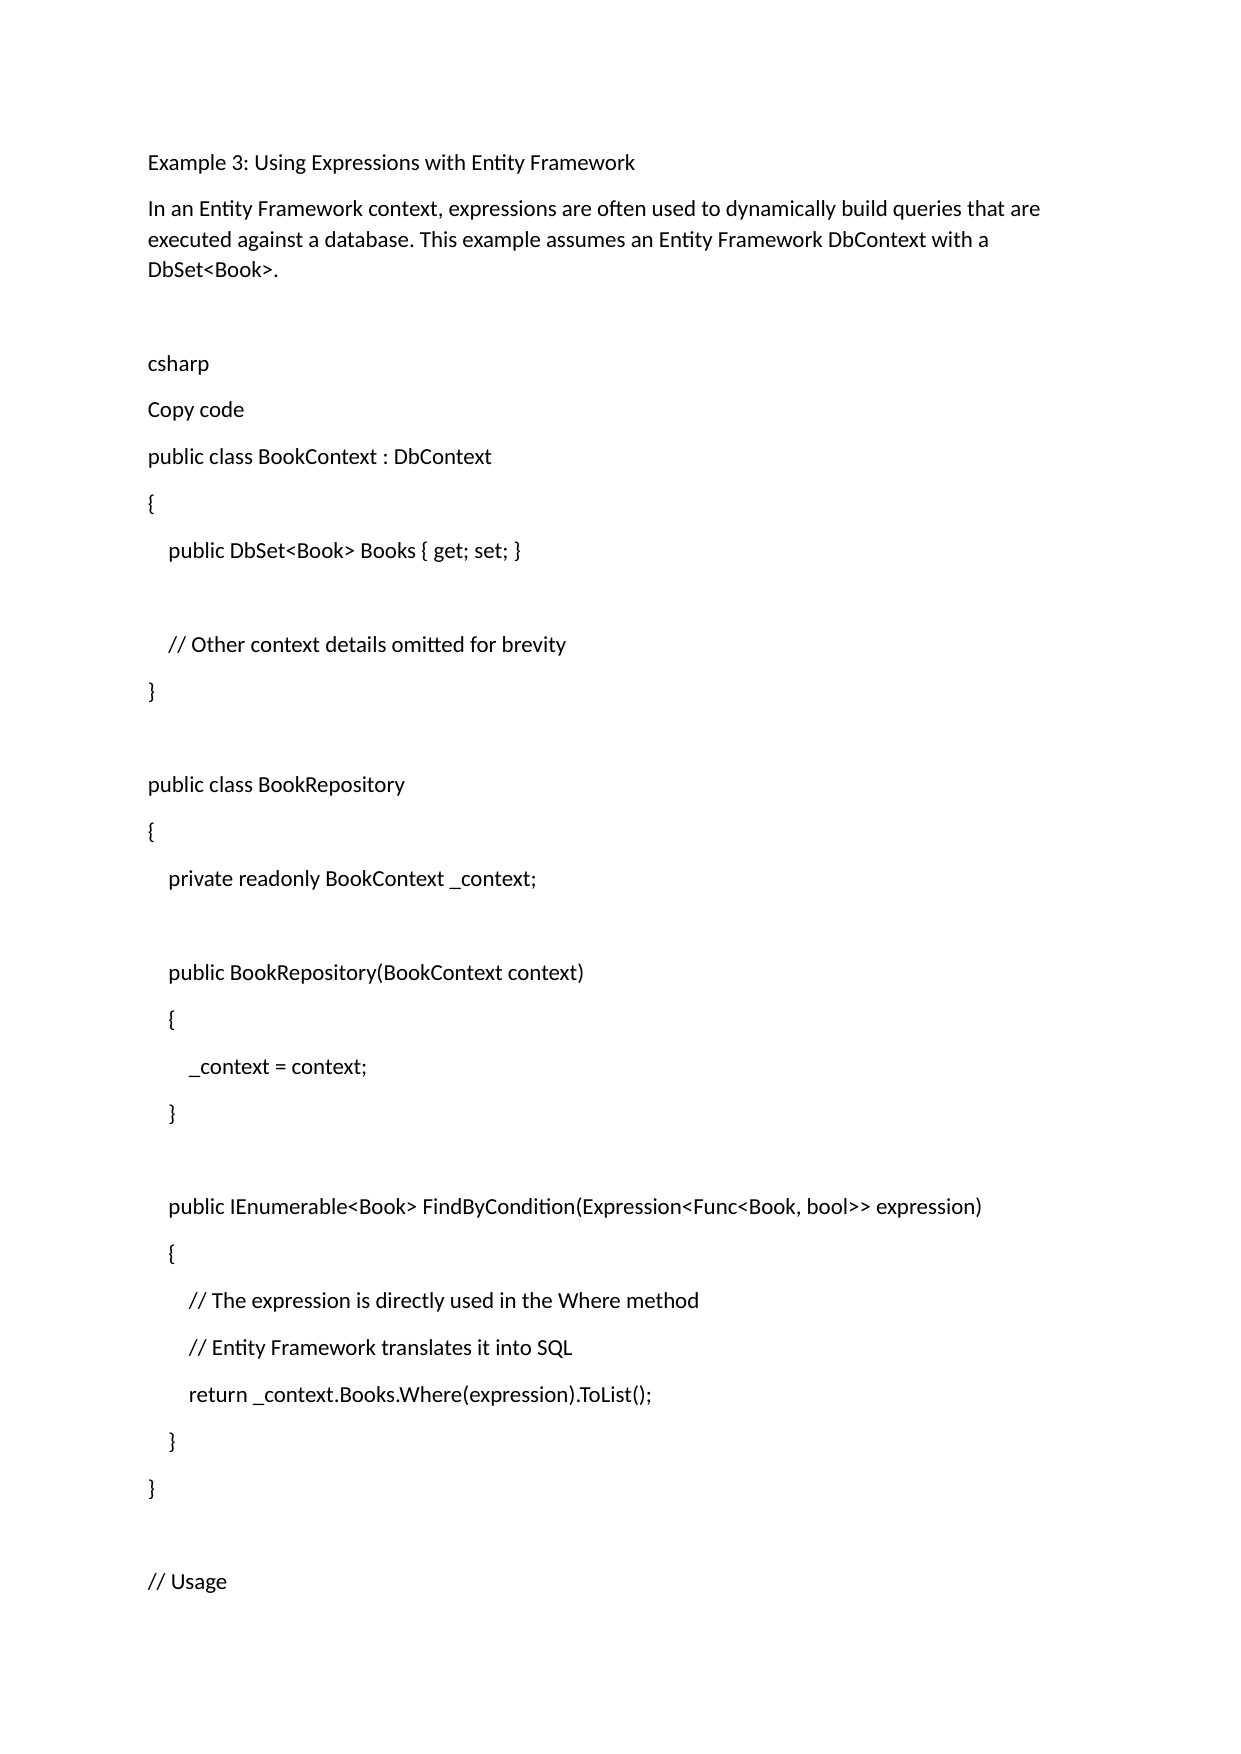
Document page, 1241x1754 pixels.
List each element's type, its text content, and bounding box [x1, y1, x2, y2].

text { [148, 1239, 1093, 1267]
text { [148, 817, 1093, 845]
text Example 3: Using Expressions with Entity Framework [148, 148, 1093, 176]
text // The expression is directly used in the Where method [148, 1286, 1093, 1314]
text _context = context; [148, 1052, 1093, 1080]
text Copy code [148, 396, 1093, 423]
text csharp [148, 349, 1093, 377]
text public IEnumerable<Book> FindByCondition(Expression<Func<Book, bool>> expression) [148, 1192, 1093, 1220]
text public class BookRepository [148, 771, 1093, 798]
text } [148, 1427, 1093, 1455]
text } [148, 1474, 1093, 1502]
text { [148, 489, 1093, 517]
text // Other context details omitted for brevity [148, 630, 1093, 658]
text } [148, 677, 1093, 705]
text return _context.Books.Where(expression).ToList(); [148, 1380, 1093, 1408]
text } [148, 1099, 1093, 1127]
text public DbSet<Book> Books { get; set; } [148, 536, 1093, 564]
text public BookRepository(BookContext context) [148, 958, 1093, 986]
text public class BookContext : DbContext [148, 442, 1093, 470]
text In an Entity Framework context, expressions are often used to dynamically build queries that are executed against a database. This example assumes an Entity Framework DbContext with a DbSet<Book>. [148, 194, 1093, 283]
text // Usage [148, 1567, 1093, 1595]
text // Entity Framework translates it into SQL [148, 1333, 1093, 1361]
text private readonly BookContext _context; [148, 864, 1093, 892]
text { [148, 1005, 1093, 1033]
